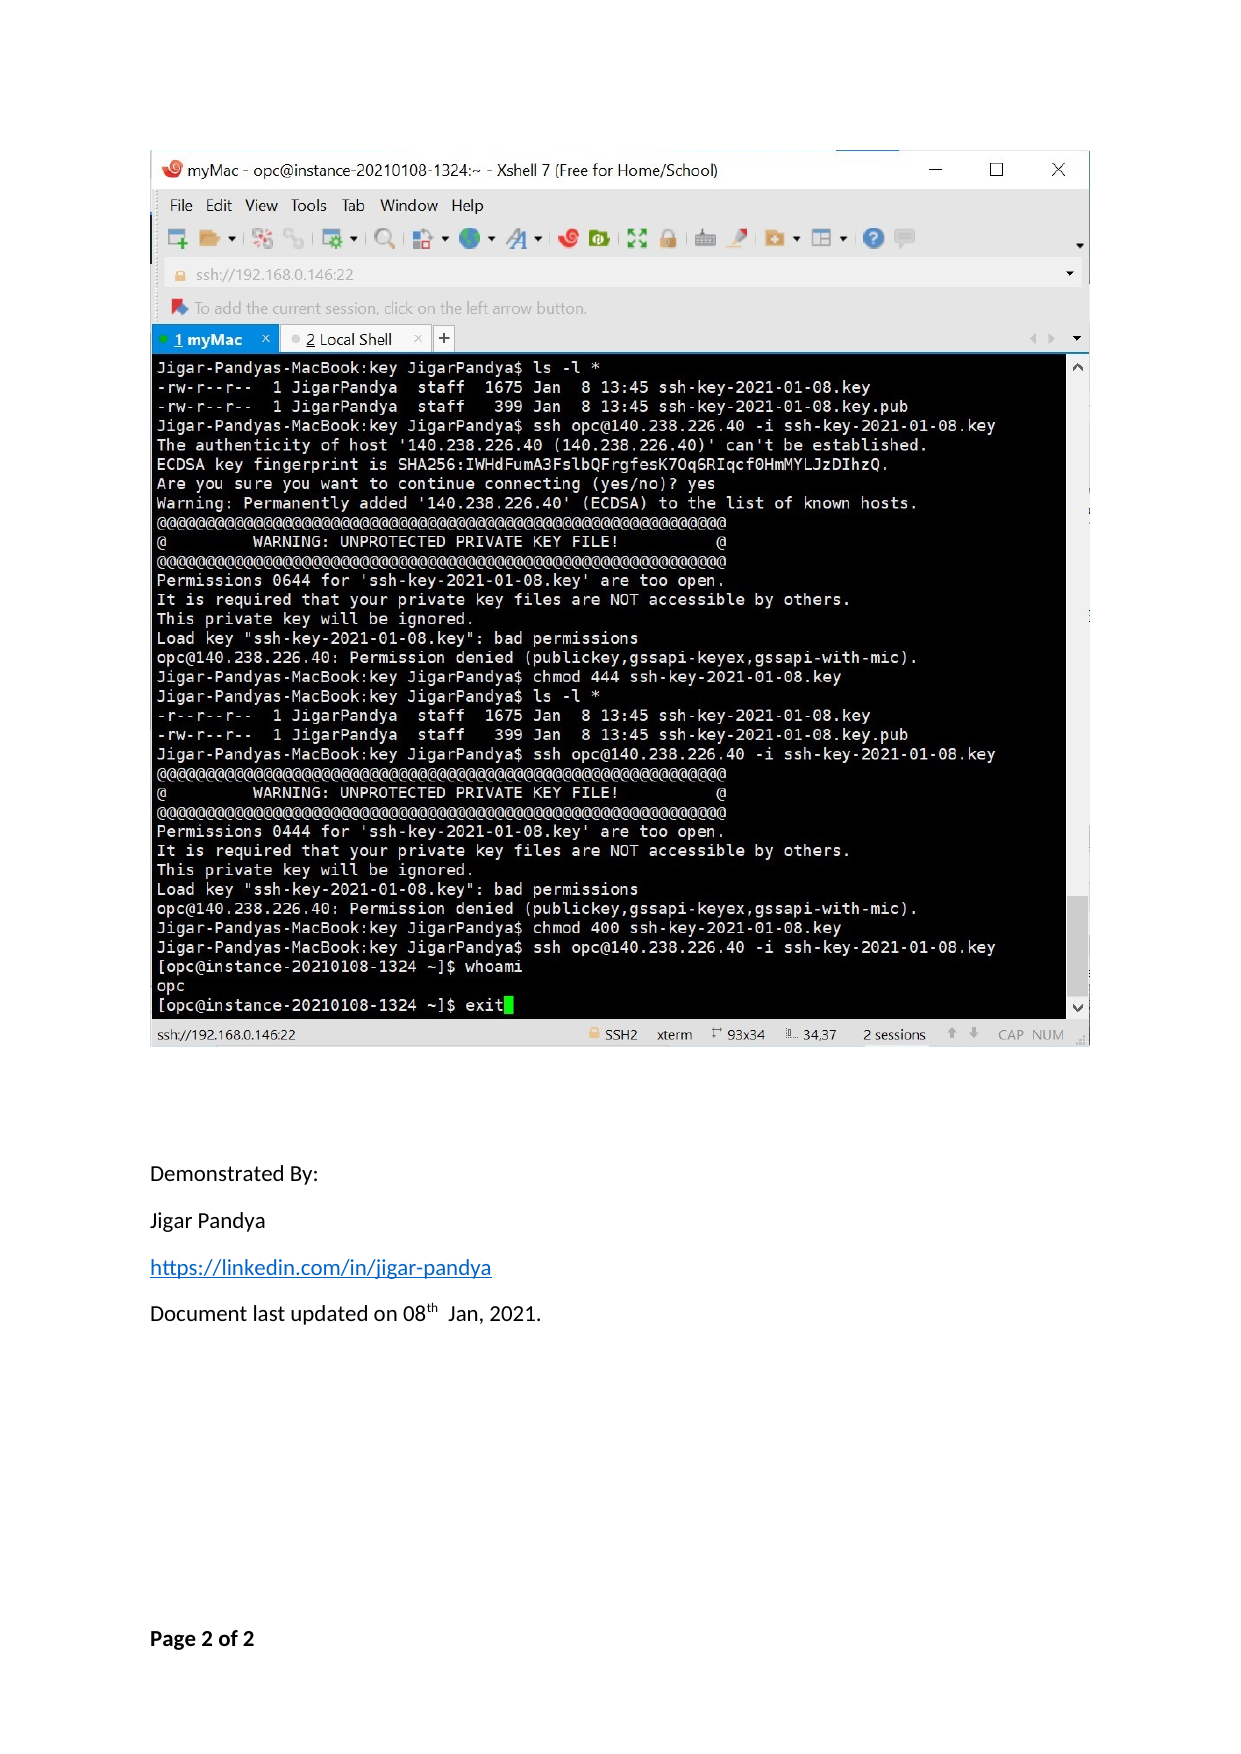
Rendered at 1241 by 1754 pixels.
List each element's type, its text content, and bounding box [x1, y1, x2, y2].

picture [150, 150, 1091, 1047]
text Demonstrated By: [150, 1159, 1090, 1187]
text https://linkedin.com/in/jigar-pandya [150, 1253, 1090, 1281]
text Jigar Pandya [150, 1206, 1090, 1234]
text Document last updated on 08th Jan, 2021. [150, 1299, 1090, 1328]
